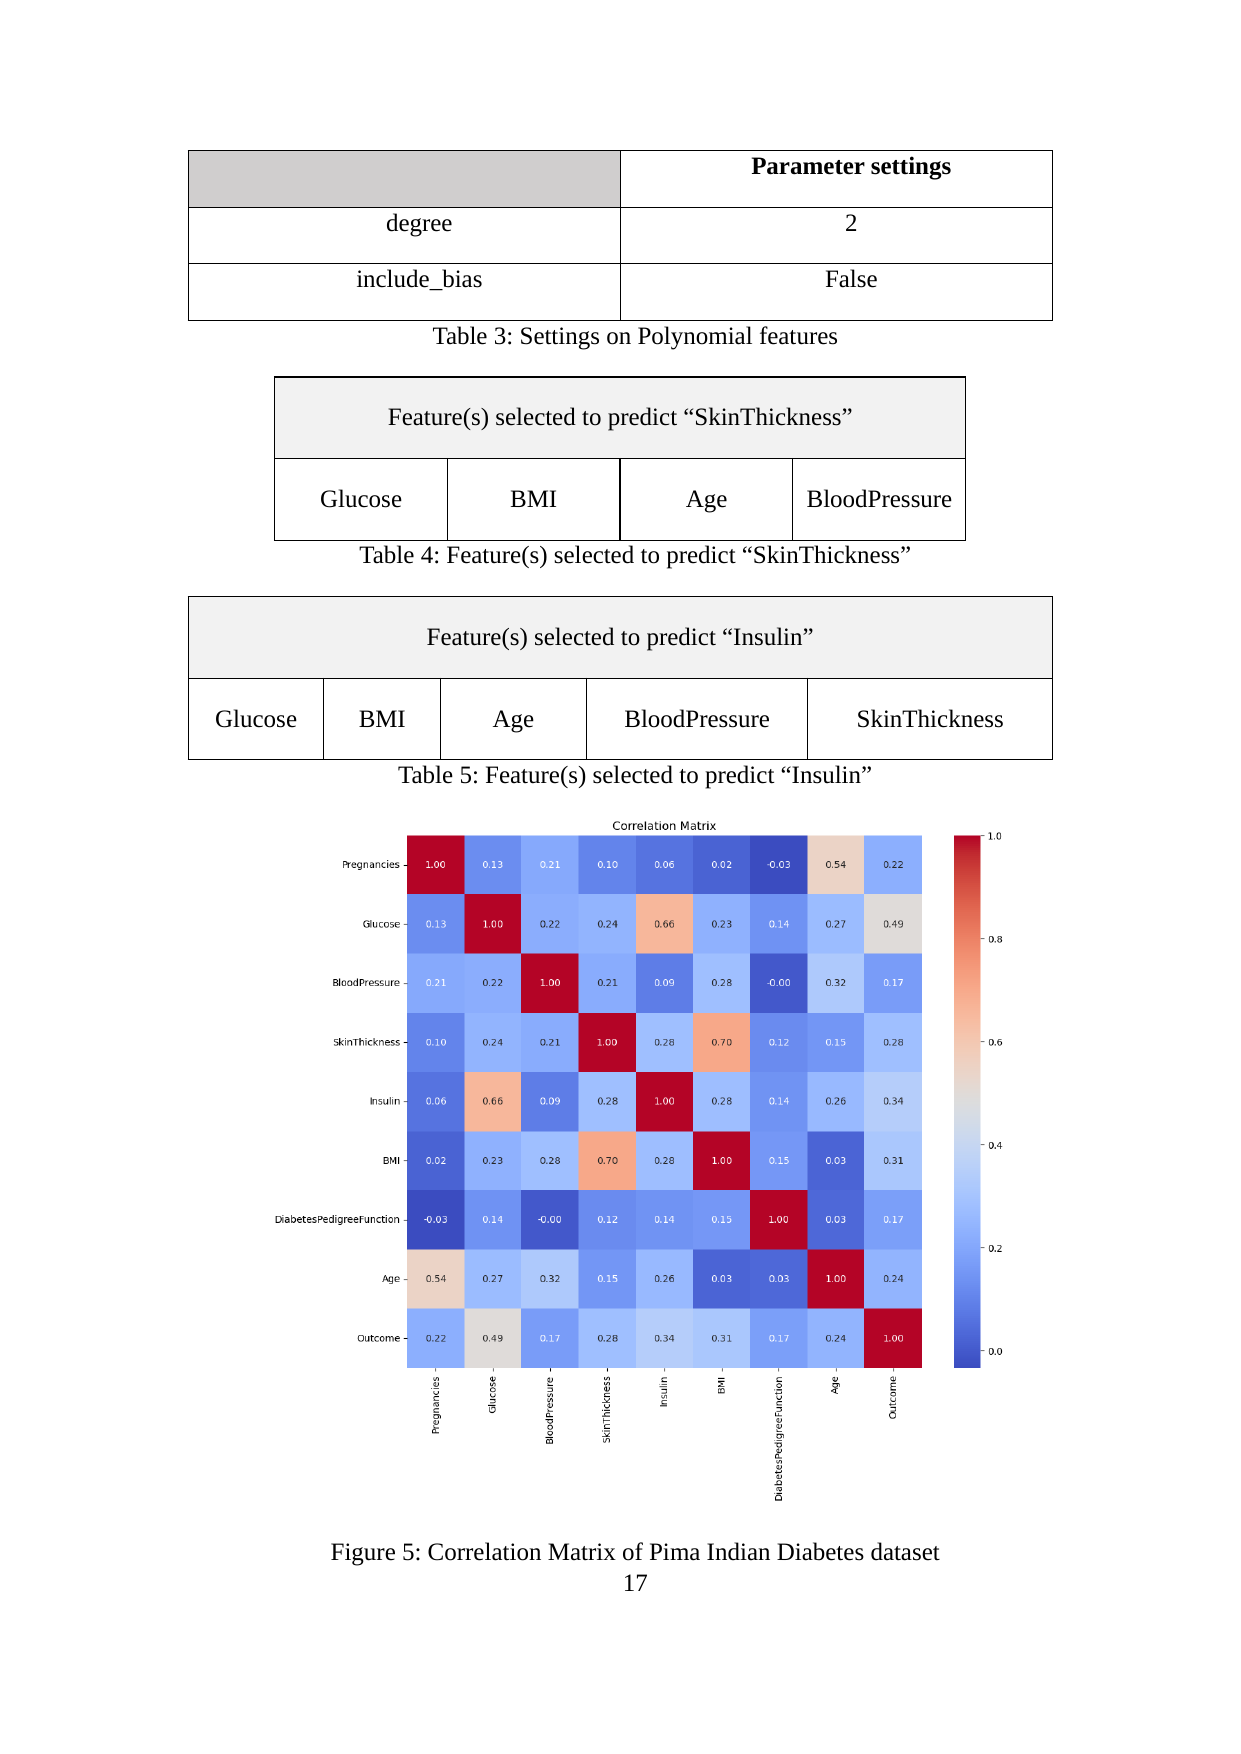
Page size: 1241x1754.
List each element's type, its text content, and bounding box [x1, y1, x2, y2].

table_cell 2 [621, 208, 1052, 263]
table_cell Glucose [189, 679, 323, 759]
text Table 5: Feature(s) selected to predict “Insulin” [187, 760, 1053, 789]
text Figure 5: Correlation Matrix of Pima Indian Diabetes dataset [187, 1537, 1053, 1565]
table_cell False [621, 264, 1052, 320]
table_header Feature(s) selected to predict “SkinThickness” [275, 378, 965, 458]
table_cell Glucose [275, 459, 447, 539]
text Table 4: Feature(s) selected to predict “SkinThickness” [187, 541, 1053, 569]
picture [258, 816, 1012, 1510]
table_cell degree [189, 208, 620, 263]
table_header Feature(s) selected to predict “Insulin” [189, 597, 1052, 678]
table_cell Age [441, 679, 586, 759]
table_cell SkinThickness [808, 679, 1052, 759]
table_header Parameter settings [621, 151, 1052, 207]
table_header [189, 151, 620, 207]
text Table 3: Settings on Polynomial features [187, 321, 1053, 349]
table_cell Age [621, 459, 792, 539]
table_cell BMI [324, 679, 440, 759]
table_cell BloodPressure [587, 679, 807, 759]
table_cell BloodPressure [793, 459, 965, 539]
table_cell include_bias [189, 264, 620, 320]
table_cell BMI [448, 459, 619, 539]
